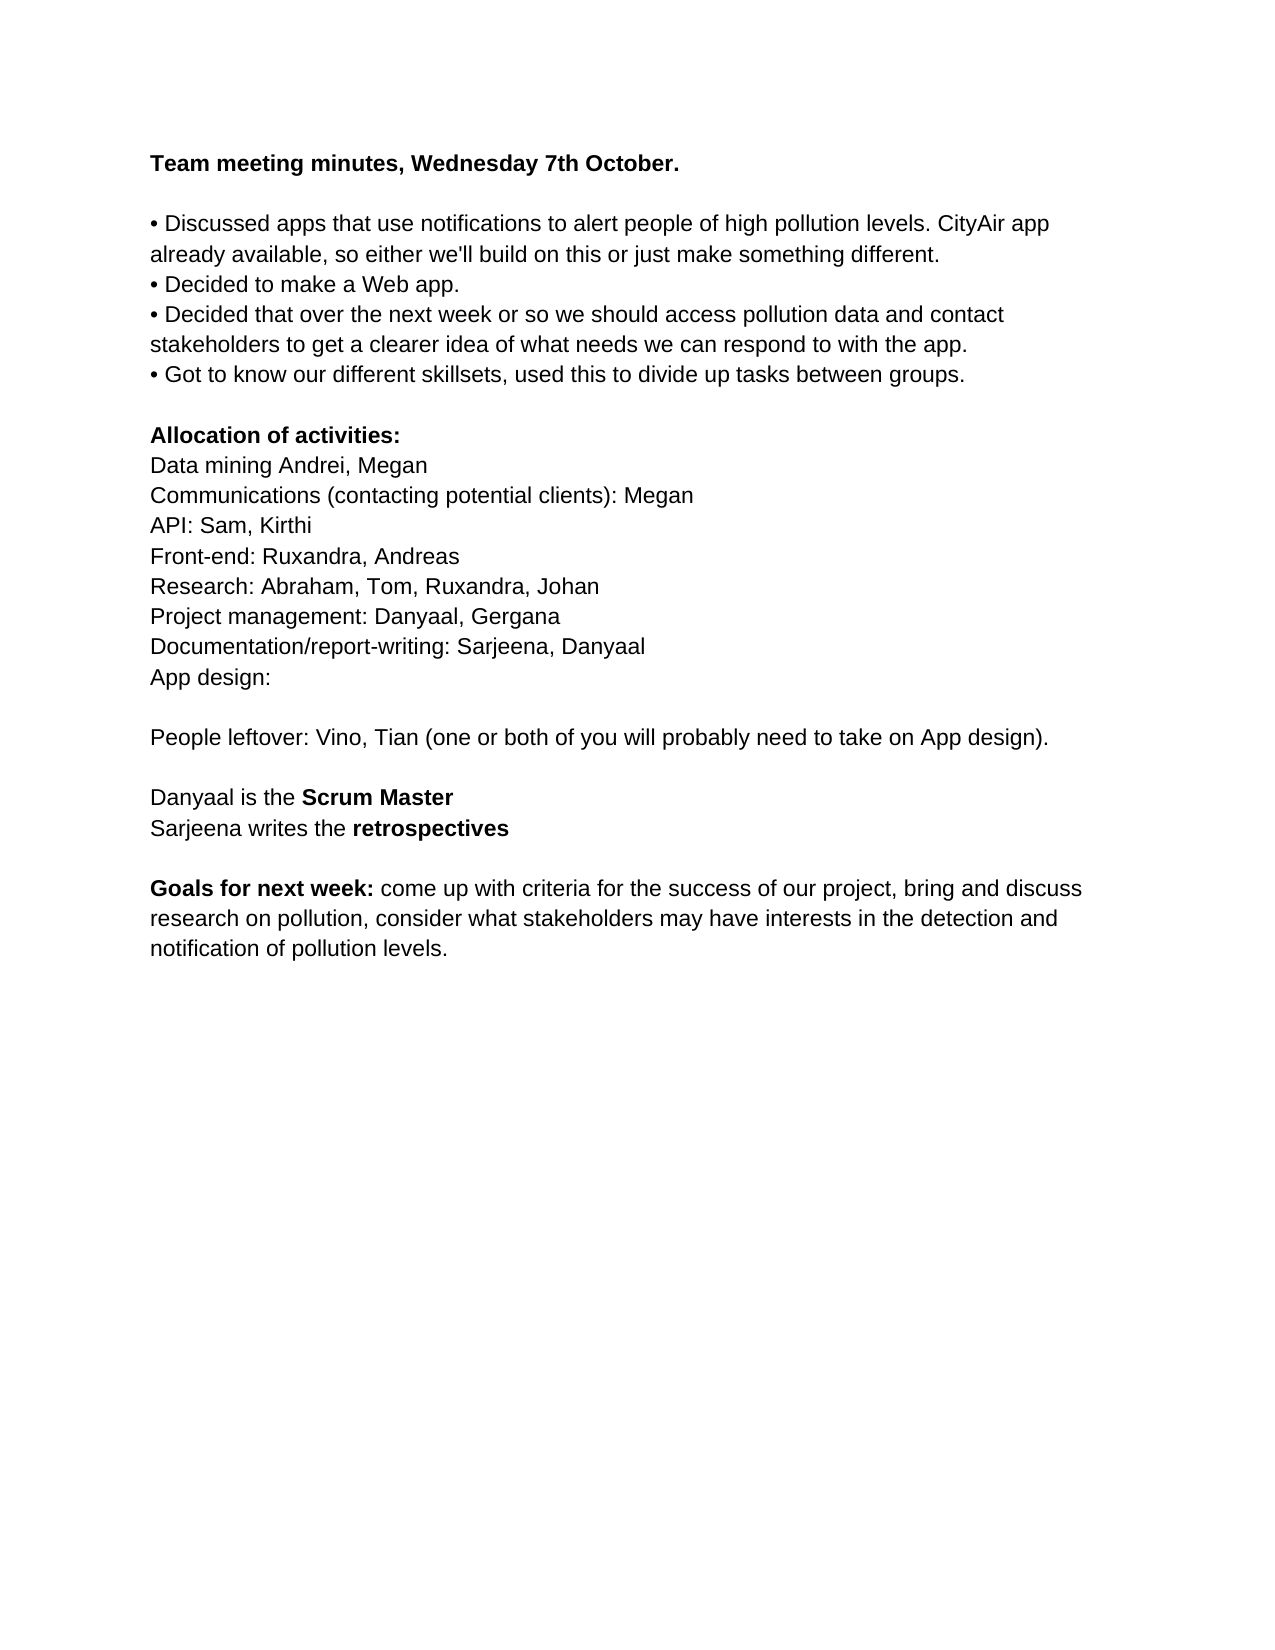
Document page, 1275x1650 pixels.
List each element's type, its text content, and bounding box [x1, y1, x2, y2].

text Goals for next week: come up with criteria for the success of our project, bring and discuss research on pollution, consider what stakeholders may have interests in the detection and notification of pollution levels. [150, 875, 1125, 962]
text Allocation of activities: [150, 422, 1125, 448]
text Front-end: Ruxandra, Andreas [150, 543, 1125, 569]
text Research: Abraham, Tom, Ruxandra, Johan [150, 573, 1125, 599]
text • Got to know our different skillsets, used this to divide up tasks between groups. [150, 361, 1125, 388]
text Data mining Andrei, Megan [150, 452, 1125, 478]
text API: Sam, Kirthi [150, 512, 1125, 539]
text Team meeting minutes, Wednesday 7th October. [150, 150, 1125, 176]
text Documentation/report-writing: Sarjeena, Danyaal [150, 633, 1125, 660]
text • Decided to make a Web app. [150, 271, 1125, 297]
text Project management: Danyaal, Gergana [150, 603, 1125, 629]
text Danyaal is the Scrum Master [150, 784, 1125, 811]
text Communications (contacting potential clients): Megan [150, 482, 1125, 509]
text People leftover: Vino, Tian (one or both of you will probably need to take on App design). [150, 724, 1125, 750]
text • Discussed apps that use notifications to alert people of high pollution levels. CityAir app already available, so either we'll build on this or just make something different. [150, 210, 1125, 267]
text Sarjeena writes the retrospectives [150, 814, 1125, 841]
text App design: [150, 663, 1125, 690]
text • Decided that over the next week or so we should access pollution data and contact stakeholders to get a clearer idea of what needs we can respond to with the app. [150, 301, 1125, 358]
